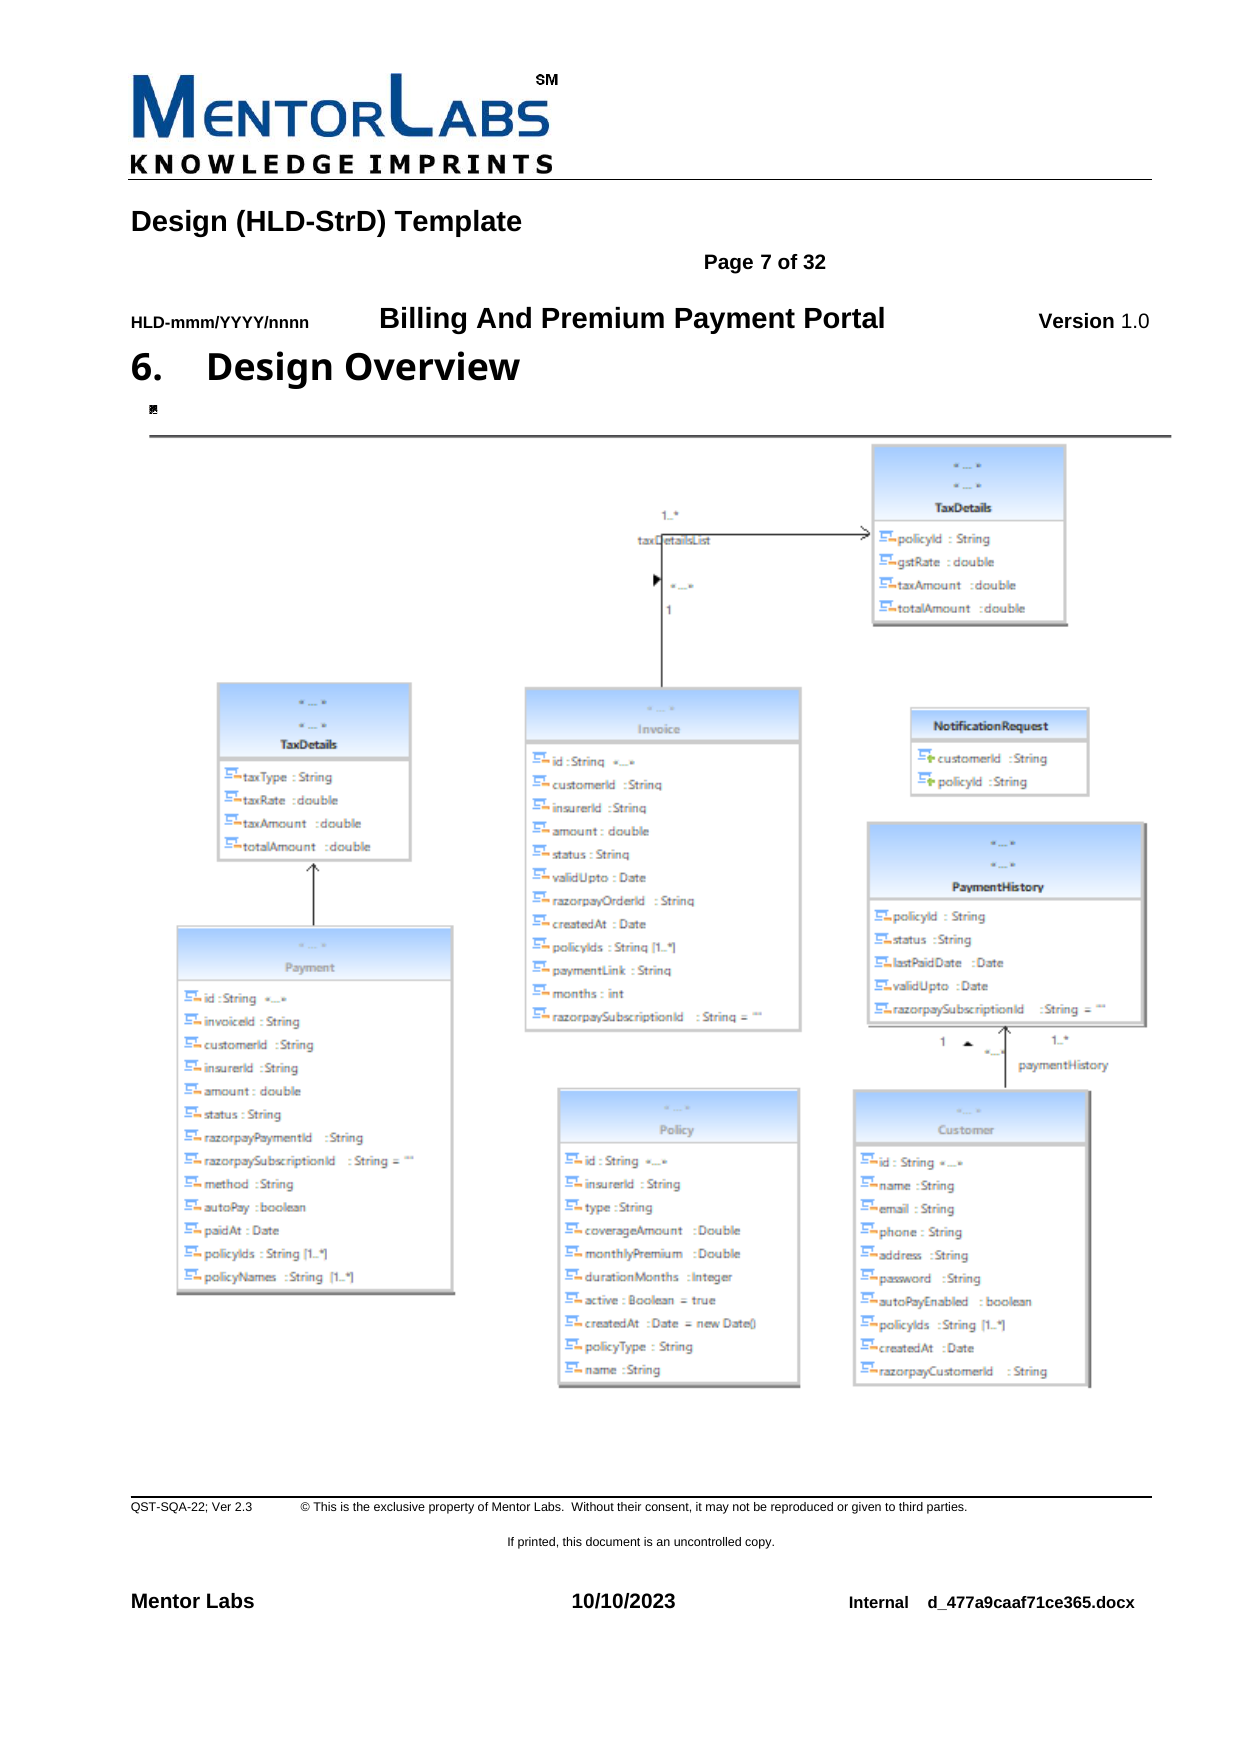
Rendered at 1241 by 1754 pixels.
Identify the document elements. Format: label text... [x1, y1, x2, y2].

picture [128, 73, 561, 177]
subtitle 6. Design Overview [131, 341, 1152, 392]
